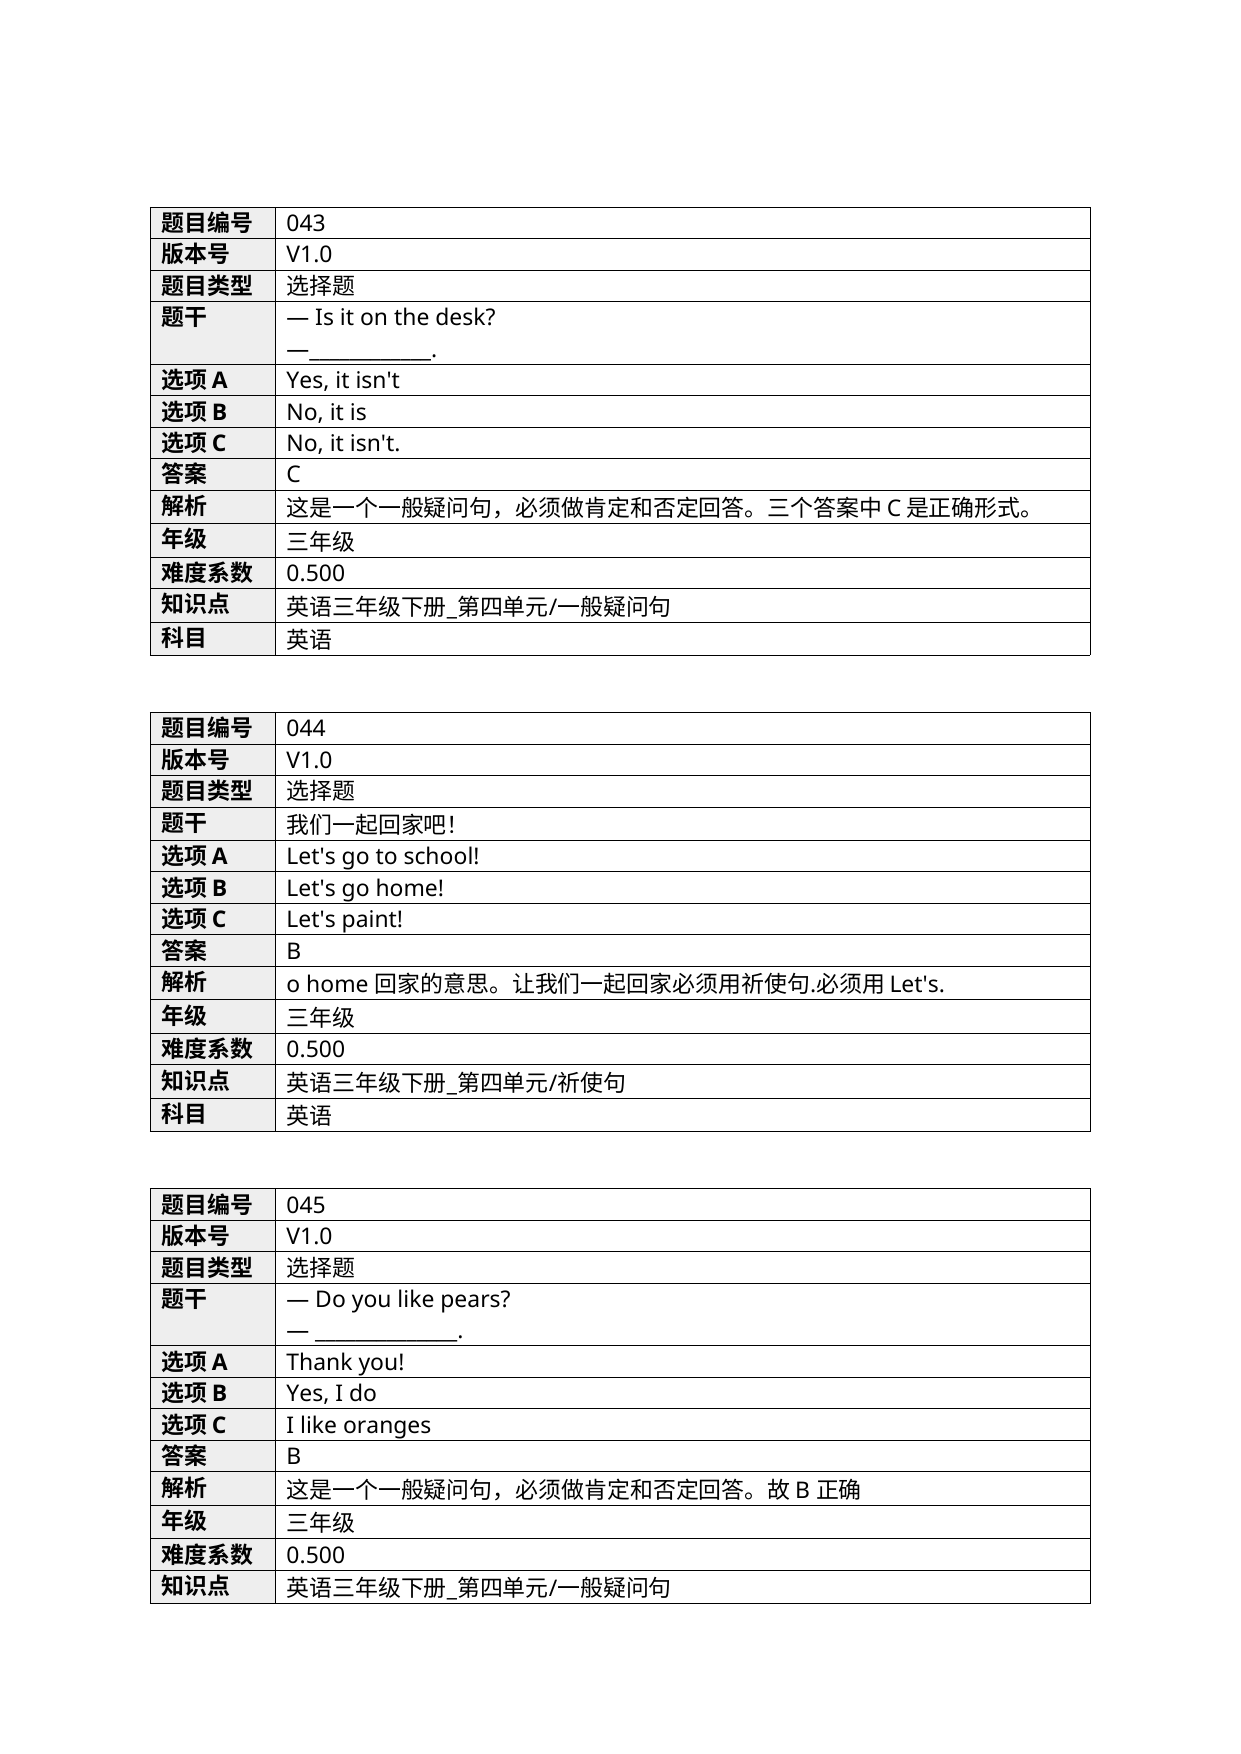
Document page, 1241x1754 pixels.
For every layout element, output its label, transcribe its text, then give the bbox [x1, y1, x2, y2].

table_cell 三年级 [276, 1506, 1090, 1538]
table_header 045 [276, 1189, 1090, 1220]
table_cell 选择题 [276, 1252, 1090, 1283]
table_header 044 [276, 713, 1090, 744]
table_cell 解析 [151, 1472, 275, 1505]
table_cell 题目类型 [151, 271, 275, 301]
table_cell Let's paint! [276, 904, 1090, 934]
table_cell 难度系数 [151, 558, 275, 588]
table_cell 选项B [151, 1378, 275, 1408]
table_cell 英语三年级下册_第四单元/一般疑问句 [276, 1571, 1090, 1603]
table_cell 解析 [151, 491, 275, 523]
table_cell 这是一个一般疑问句，必须做肯定和否定回答。三个答案中C是正确形式。 [276, 491, 1090, 523]
table_cell 版本号 [151, 1221, 275, 1251]
table_cell 选项C [151, 1409, 275, 1440]
table_cell C [276, 459, 1090, 490]
table_cell 题干 [151, 302, 275, 364]
table_cell 难度系数 [151, 1034, 275, 1064]
table_cell V1.0 [276, 1221, 1090, 1251]
table_cell Yes, it isn't [276, 365, 1090, 395]
table_cell 我们一起回家吧！ [276, 808, 1090, 840]
table_cell 选项A [151, 841, 275, 871]
table_cell 英语 [276, 1099, 1090, 1131]
table_cell 三年级 [276, 524, 1090, 557]
table_cell B [276, 935, 1090, 966]
table_cell No, it isn't. [276, 428, 1090, 458]
table_cell 选择题 [276, 271, 1090, 301]
table_cell Thank you! [276, 1346, 1090, 1377]
table_cell 这是一个一般疑问句，必须做肯定和否定回答。故B 正确 [276, 1472, 1090, 1505]
table_cell 选项A [151, 365, 275, 395]
table_cell 题干 [151, 1284, 275, 1345]
table_cell 知识点 [151, 1065, 275, 1098]
table_cell 年级 [151, 1506, 275, 1538]
table_cell V1.0 [276, 239, 1090, 270]
table_cell 英语三年级下册_第四单元/祈使句 [276, 1065, 1090, 1098]
table_cell 0.500 [276, 1034, 1090, 1064]
table_cell 知识点 [151, 589, 275, 622]
table_header 题目编号 [151, 1189, 275, 1220]
table_cell 英语 [276, 623, 1090, 655]
table_cell 知识点 [151, 1571, 275, 1603]
table_cell Let's go to school! [276, 841, 1090, 871]
table_cell 版本号 [151, 239, 275, 270]
table_cell No, it is [276, 396, 1090, 427]
table_header 043 [276, 208, 1090, 238]
table_cell 选项C [151, 428, 275, 458]
table_cell 答案 [151, 1441, 275, 1471]
table_cell 0.500 [276, 558, 1090, 588]
table_cell 解析 [151, 967, 275, 999]
table_cell 科目 [151, 623, 275, 655]
table_cell 选项B [151, 396, 275, 427]
table_header 题目编号 [151, 713, 275, 744]
table_cell o home 回家的意思。让我们一起回家必须用祈使句.必须用Let's. [276, 967, 1090, 999]
table_cell 选择题 [276, 776, 1090, 807]
table_cell Let's go home! [276, 872, 1090, 903]
table_header 题目编号 [151, 208, 275, 238]
table_cell 答案 [151, 459, 275, 490]
table_cell I like oranges [276, 1409, 1090, 1440]
table_cell 年级 [151, 1000, 275, 1033]
table_cell 0.500 [276, 1539, 1090, 1570]
table_cell Yes, I do [276, 1378, 1090, 1408]
table_cell 题干 [151, 808, 275, 840]
table_cell 题目类型 [151, 776, 275, 807]
table_cell 年级 [151, 524, 275, 557]
table_cell B [276, 1441, 1090, 1471]
table_cell 选项A [151, 1346, 275, 1377]
table_cell 选项B [151, 872, 275, 903]
table_cell — Do you like pears? — ______________. [276, 1284, 1090, 1345]
table_cell 题目类型 [151, 1252, 275, 1283]
table_cell 英语三年级下册_第四单元/一般疑问句 [276, 589, 1090, 622]
table_cell 选项C [151, 904, 275, 934]
table_cell V1.0 [276, 745, 1090, 775]
table_cell 版本号 [151, 745, 275, 775]
table_cell 难度系数 [151, 1539, 275, 1570]
table_cell 答案 [151, 935, 275, 966]
table_cell — Is it on the desk? —____________. [276, 302, 1090, 364]
table_cell 三年级 [276, 1000, 1090, 1033]
table_cell 科目 [151, 1099, 275, 1131]
